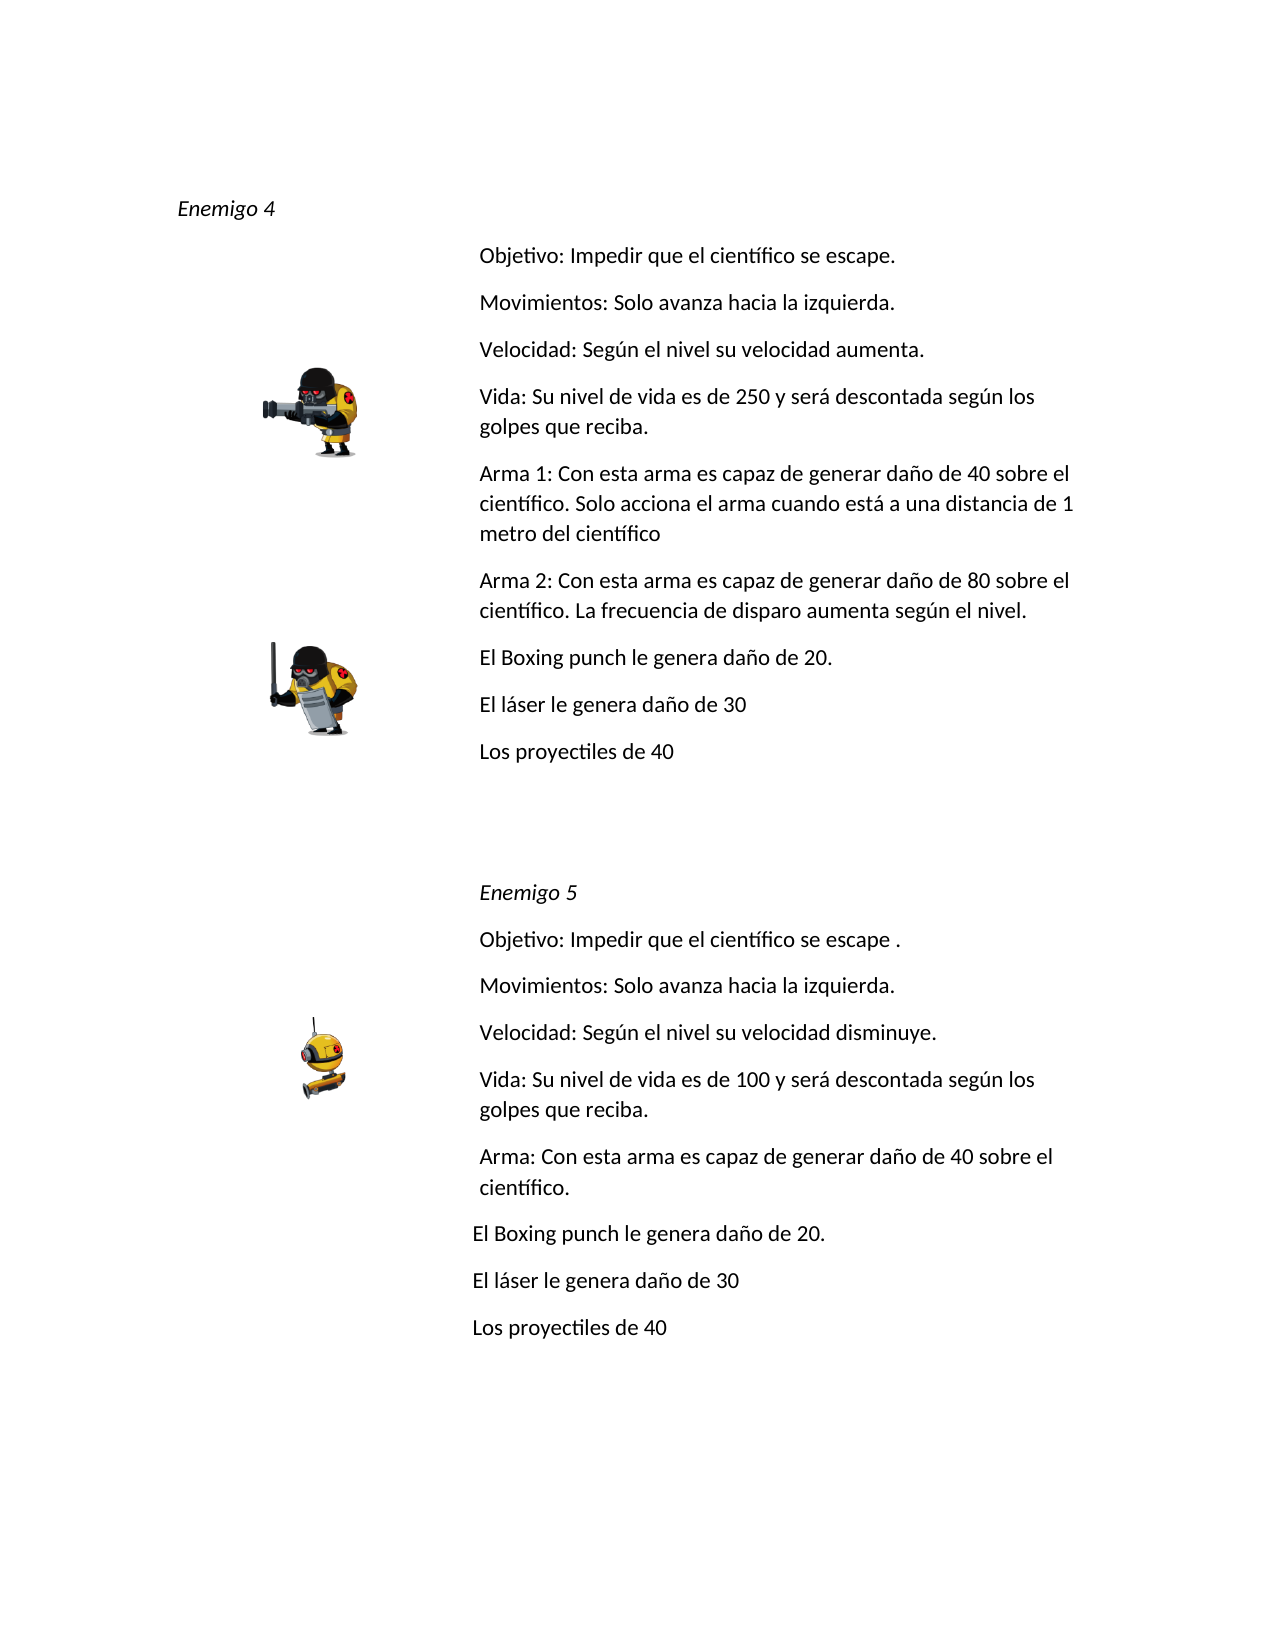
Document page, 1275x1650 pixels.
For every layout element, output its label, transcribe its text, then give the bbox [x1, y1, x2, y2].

picture [177, 242, 461, 804]
text Vida: Su nivel de vida es de 100 y será descontada según los golpes que reciba. [461, 1065, 1098, 1123]
text Movimientos: Solo avanza hacia la izquierda. [461, 972, 1098, 999]
text Objetivo: Impedir que el científico se escape . [461, 925, 1098, 953]
text Objetivo: Impedir que el científico se escape. [177, 241, 1098, 269]
text Los proyectiles de 40 [461, 737, 1098, 765]
text Velocidad: Según el nivel su velocidad disminuye. [461, 1018, 1098, 1046]
text El Boxing punch le genera daño de 20. [461, 643, 1098, 671]
text Velocidad: Según el nivel su velocidad aumenta. [461, 335, 1098, 363]
text Enemigo 4 [177, 194, 1098, 222]
text El láser le genera daño de 30 [461, 690, 1098, 718]
text El láser le genera daño de 30 [472, 1266, 1098, 1294]
text Movimientos: Solo avanza hacia la izquierda. [461, 288, 1098, 316]
text Arma 1: Con esta arma es capaz de generar daño de 40 sobre el científico. Solo acciona el arma cuando está a una distancia de 1 metro del científico [461, 459, 1098, 547]
text Arma: Con esta arma es capaz de generar daño de 40 sobre el científico. [177, 1142, 1098, 1201]
text Arma 2: Con esta arma es capaz de generar daño de 80 sobre el científico. La frecuencia de disparo aumenta según el nivel. [461, 566, 1098, 624]
picture [177, 893, 461, 1177]
text Los proyectiles de 40 [472, 1313, 1098, 1341]
text Vida: Su nivel de vida es de 250 y será descontada según los golpes que reciba. [461, 382, 1098, 440]
text Enemigo 5 [177, 878, 1098, 906]
text El Boxing punch le genera daño de 20. [472, 1219, 1098, 1247]
